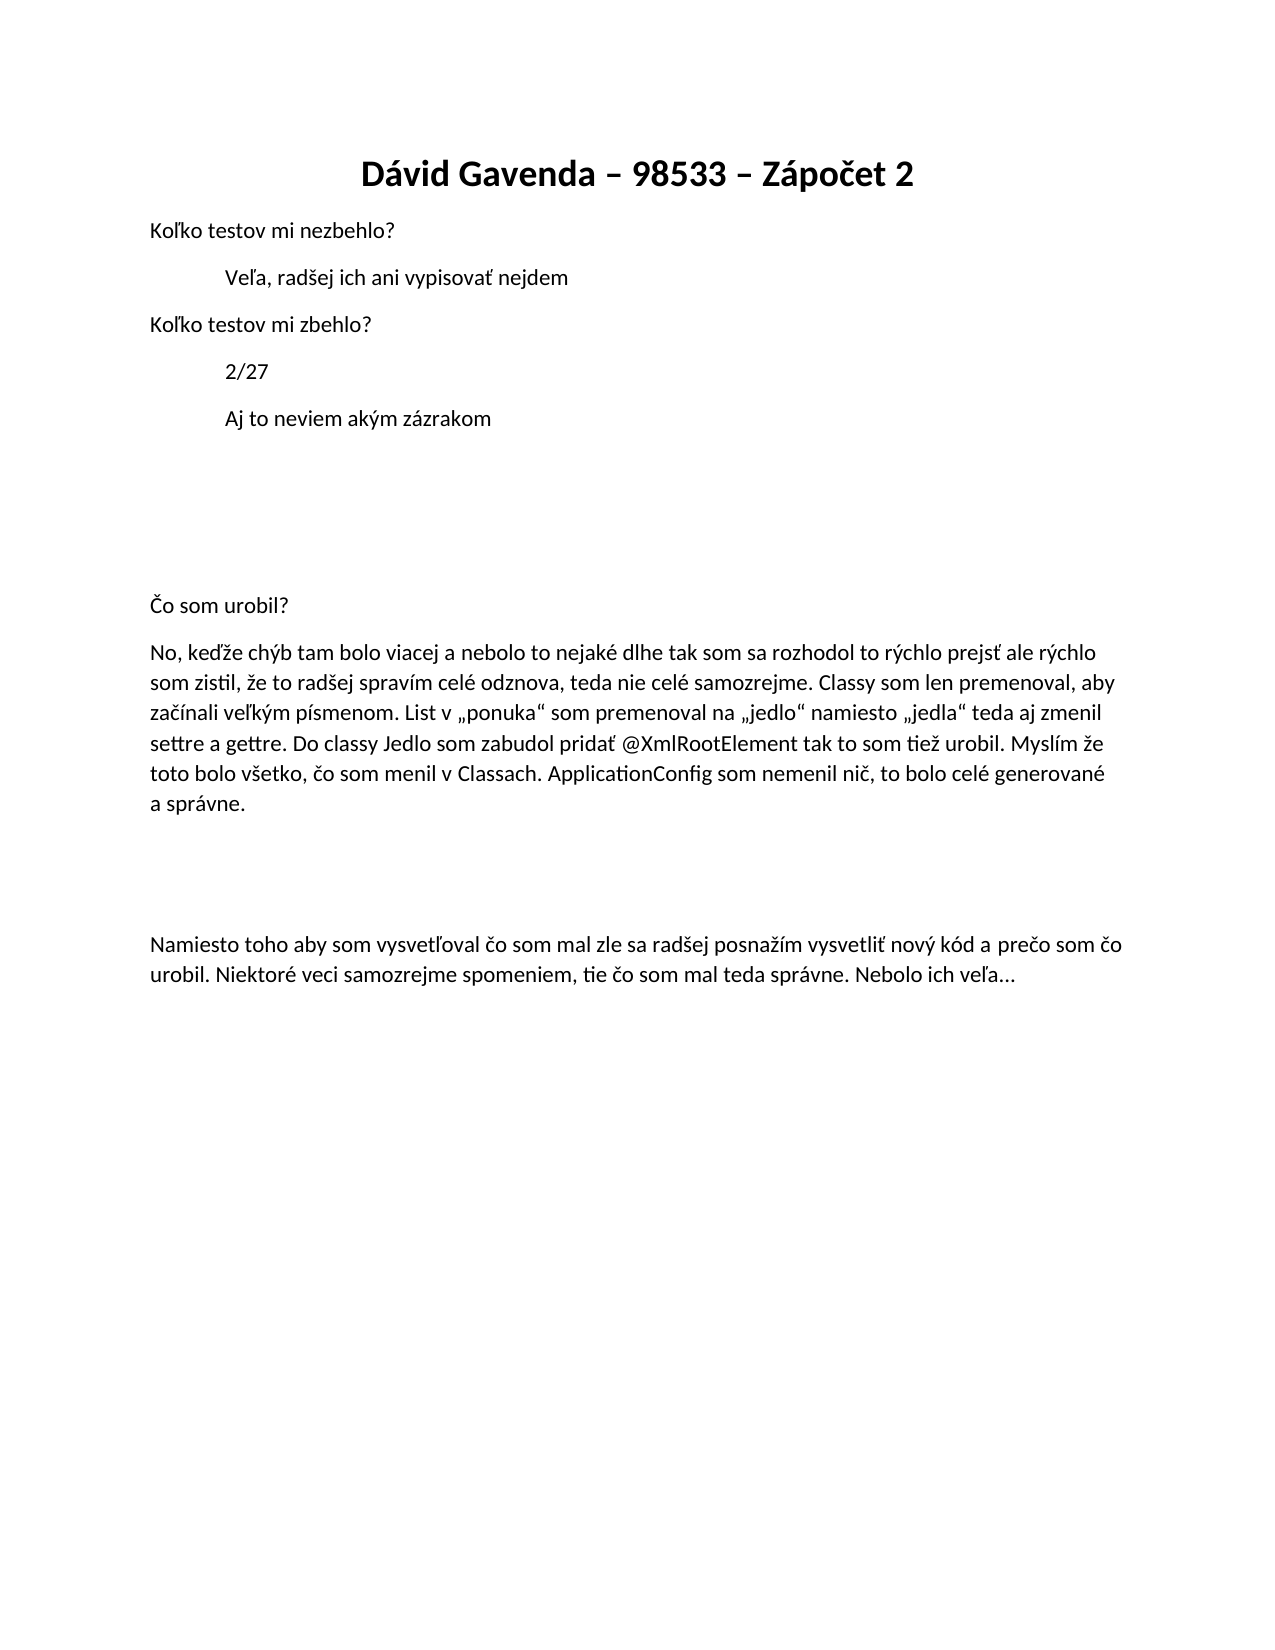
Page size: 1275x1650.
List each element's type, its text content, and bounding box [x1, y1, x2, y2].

text Koľko testov mi zbehlo? [150, 310, 1125, 338]
text Dávid Gavenda – 98533 – Zápočet 2 [150, 150, 1125, 196]
text Koľko testov mi nezbehlo? [150, 216, 1125, 244]
text No, keďže chýb tam bolo viacej a nebolo to nejaké dlhe tak som sa rozhodol to rýchlo prejsť ale rýchlo som zistil, že to radšej spravím celé odznova, teda nie celé samozrejme. Classy som len premenoval, aby začínali veľkým písmenom. List v „ponuka“ som premenoval na „jedlo“ namiesto „jedla“ teda aj zmenil settre a gettre. Do classy Jedlo som zabudol pridať @XmlRootElement tak to som tiež urobil. Myslím že toto bolo všetko, čo som menil v Classach. ApplicationConfig som nemenil nič, to bolo celé generované a správne. [150, 638, 1125, 817]
text Čo som urobil? [150, 591, 1125, 619]
text Veľa, radšej ich ani vypisovať nejdem [150, 263, 1125, 291]
text 2/27 [225, 357, 1125, 385]
text Aj to neviem akým zázrakom [225, 404, 1125, 432]
text Namiesto toho aby som vysvetľoval čo som mal zle sa radšej posnažím vysvetliť nový kód a prečo som čo urobil. Niektoré veci samozrejme spomeniem, tie čo som mal teda správne. Nebolo ich veľa... [150, 930, 1125, 988]
